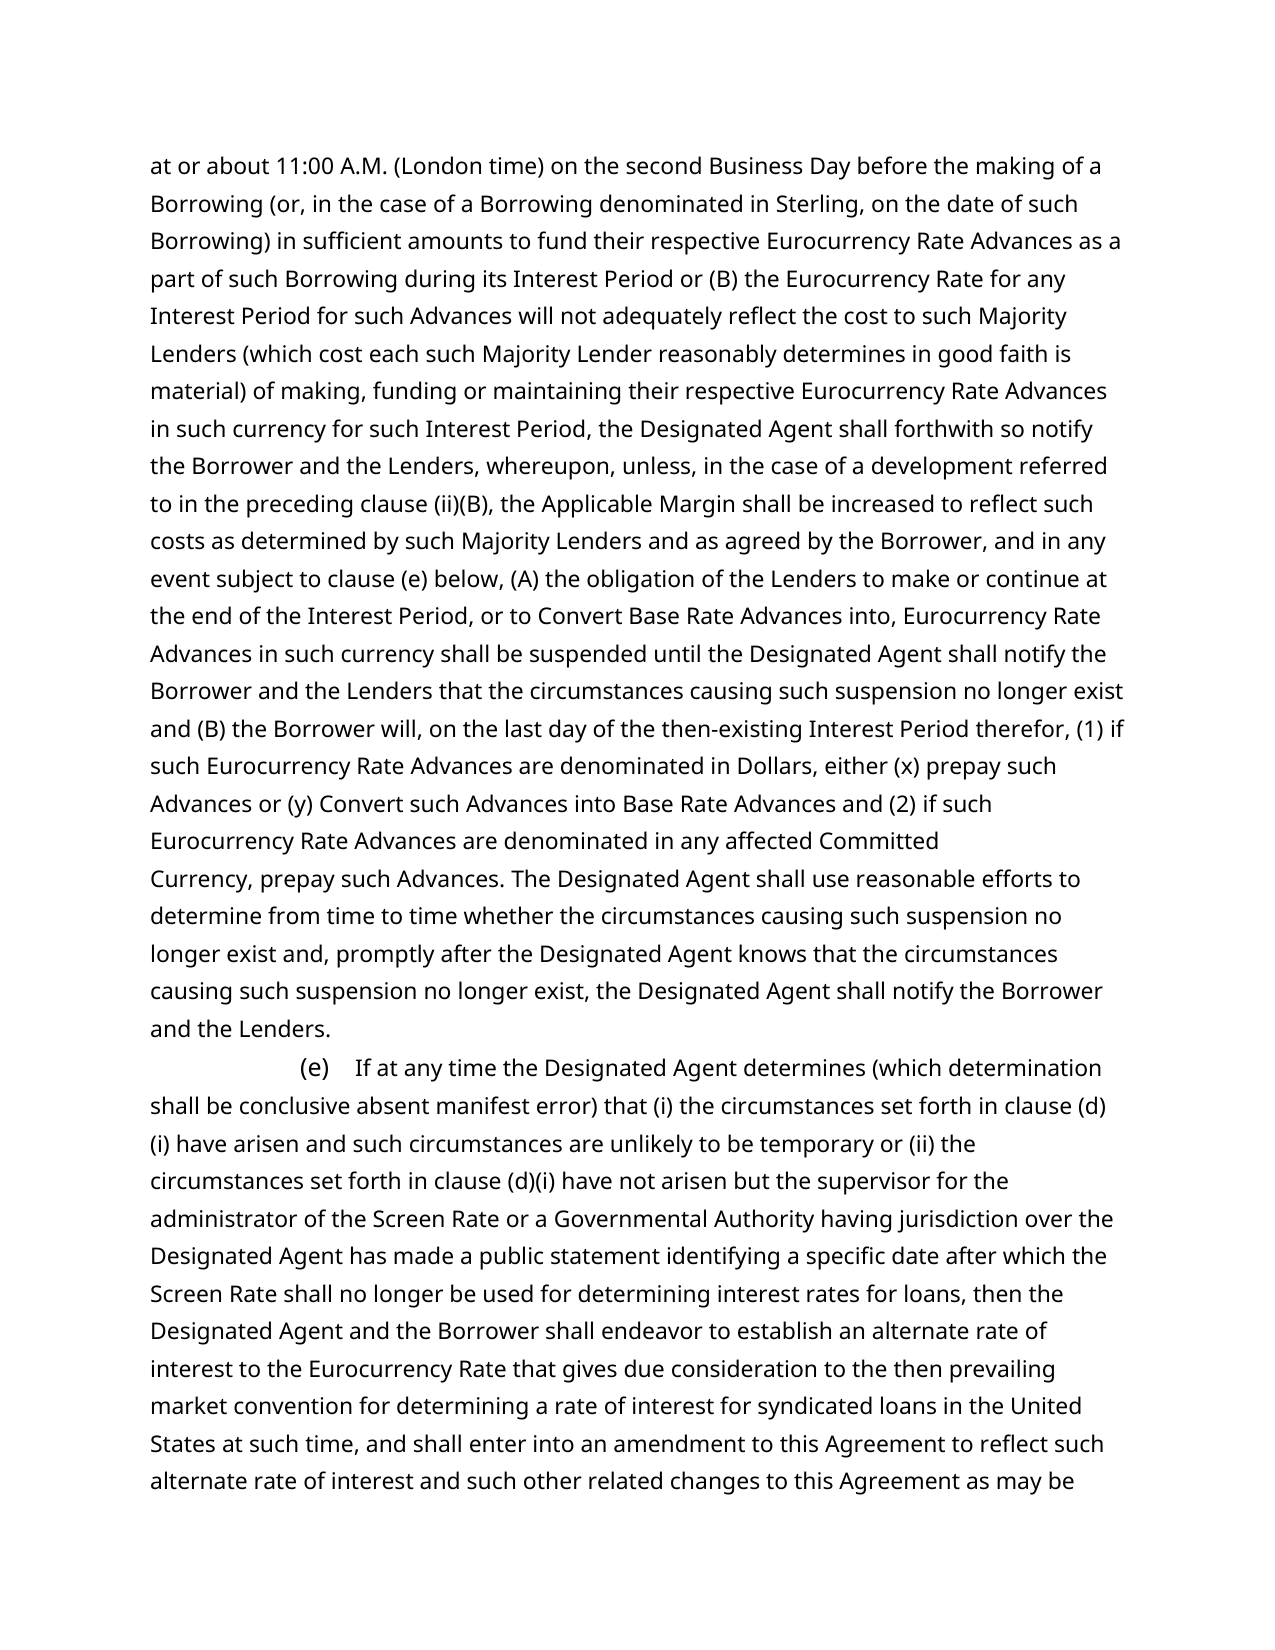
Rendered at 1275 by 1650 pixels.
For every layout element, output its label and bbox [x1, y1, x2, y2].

text [150, 1050, 1125, 1497]
text [150, 150, 1125, 1044]
